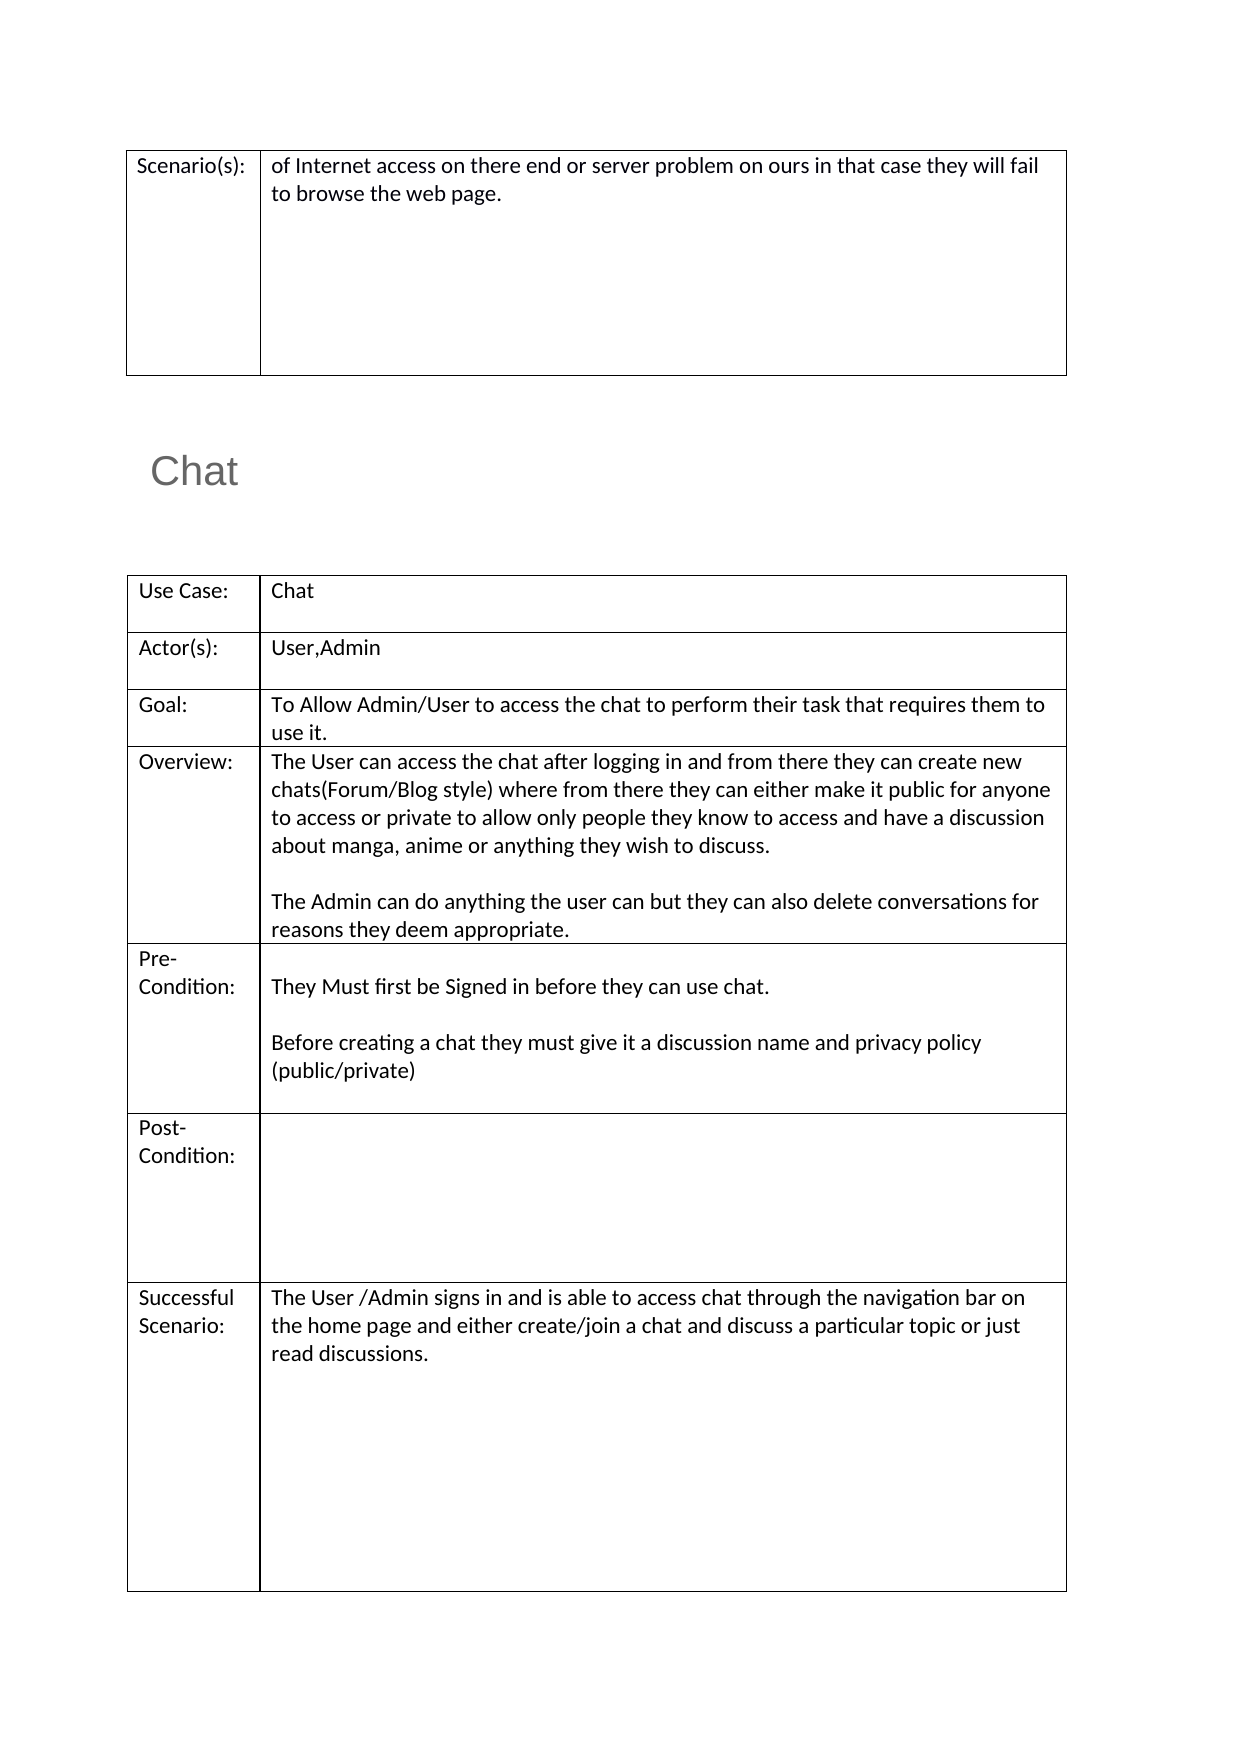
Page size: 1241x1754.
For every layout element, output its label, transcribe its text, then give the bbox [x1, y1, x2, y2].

table_cell [261, 1114, 1066, 1282]
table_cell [261, 151, 1066, 375]
table_cell The User can access the chat after logging in and from there they can create new chats(Forum/Blog style) where from there they can either make it public for anyone to access or private to allow only people they know to access and have a discussion about manga, anime or anything they wish to discuss. The Admin can do anything the user can but they can also delete conversations for reasons they deem appropriate. [261, 747, 1066, 943]
table_cell They Must first be Signed in before they can use chat. Before creating a chat they must give it a discussion name and privacy policy (public/private) [261, 944, 1066, 1112]
table_cell Pre- Condition: [128, 944, 259, 1112]
table_header Chat [261, 576, 1066, 632]
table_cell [261, 1283, 1066, 1591]
table_cell Post- Condition: [128, 1114, 259, 1282]
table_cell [127, 151, 260, 375]
table_cell Goal: [128, 690, 259, 746]
table_cell Actor(s): [128, 633, 259, 689]
table_header Use Case: [128, 576, 259, 632]
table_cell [128, 1283, 259, 1591]
subtitle Chat [150, 446, 1090, 494]
table_cell To Allow Admin/User to access the chat to perform their task that requires them to use it. [261, 690, 1066, 746]
table_cell Overview: [128, 747, 259, 943]
table_cell User,Admin [261, 633, 1066, 689]
